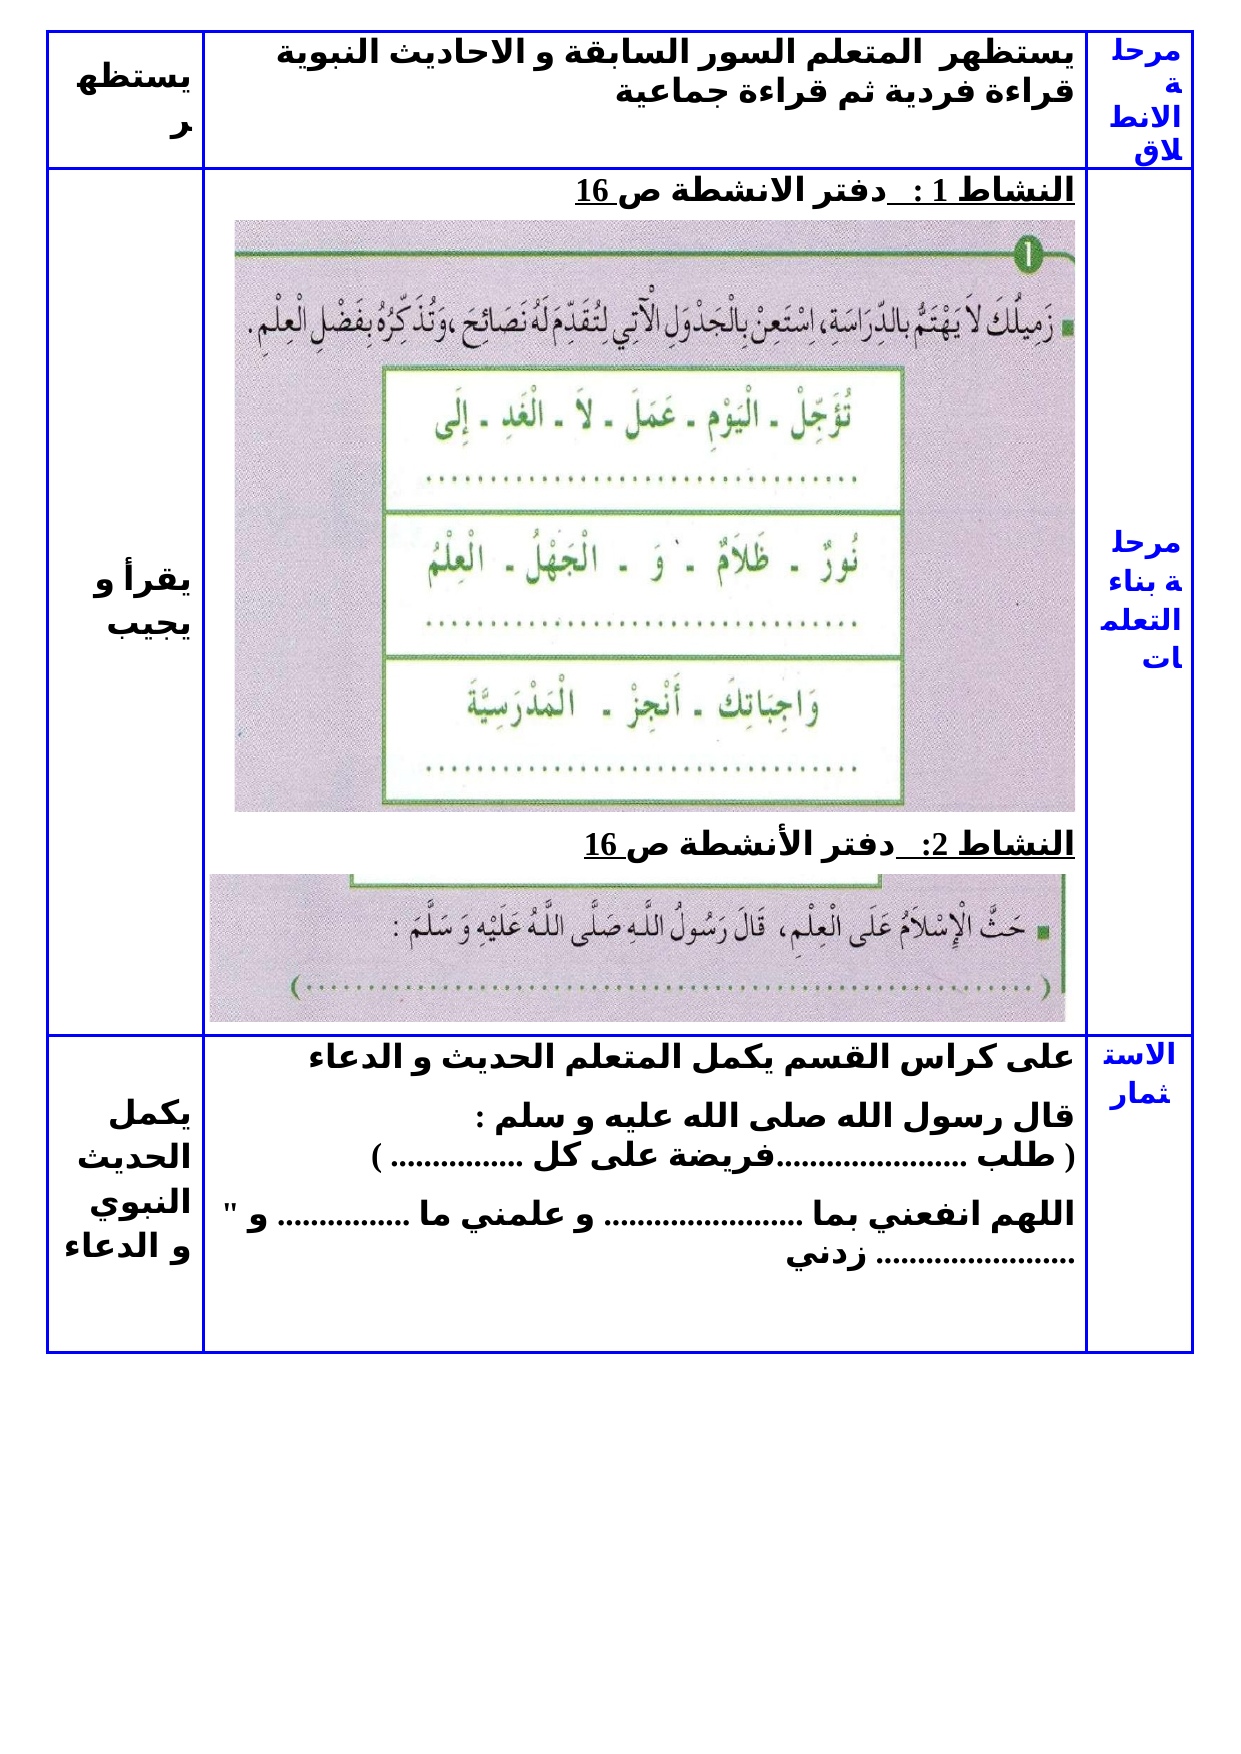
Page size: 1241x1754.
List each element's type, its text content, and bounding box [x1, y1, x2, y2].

table_cell يستظهر المتعلم السور السابقة و الاحاديث النبوية قراءة فردية ثم قراءة جماعية [205, 33, 1085, 167]
picture [234, 220, 1076, 812]
table_cell الاستثمار [1088, 1037, 1191, 1351]
table_cell النشاط 1 : دفتر الانشطة ص 16 النشاط 2: دفتر الأنشطة ص 16 [205, 170, 1085, 1034]
table_cell مرحلة الانطلاق [1088, 33, 1191, 167]
table_cell يكمل الحديث النبوي و الدعاء [49, 1037, 202, 1351]
table_cell يقرأ و يجيب [49, 170, 202, 1034]
picture [209, 874, 1076, 1022]
table_cell على كراس القسم يكمل المتعلم الحديث و الدعاء قال رسول الله صلى الله عليه و سلم : ( طلب .......................فريضة على كل ................ ) " اللهم انفعني بما ........................ و علمني ما ................ و زدني ........................ [205, 1037, 1085, 1351]
table_cell مرحلة بناء التعلمات [1088, 170, 1191, 1034]
table_cell يستظهر [49, 33, 202, 167]
